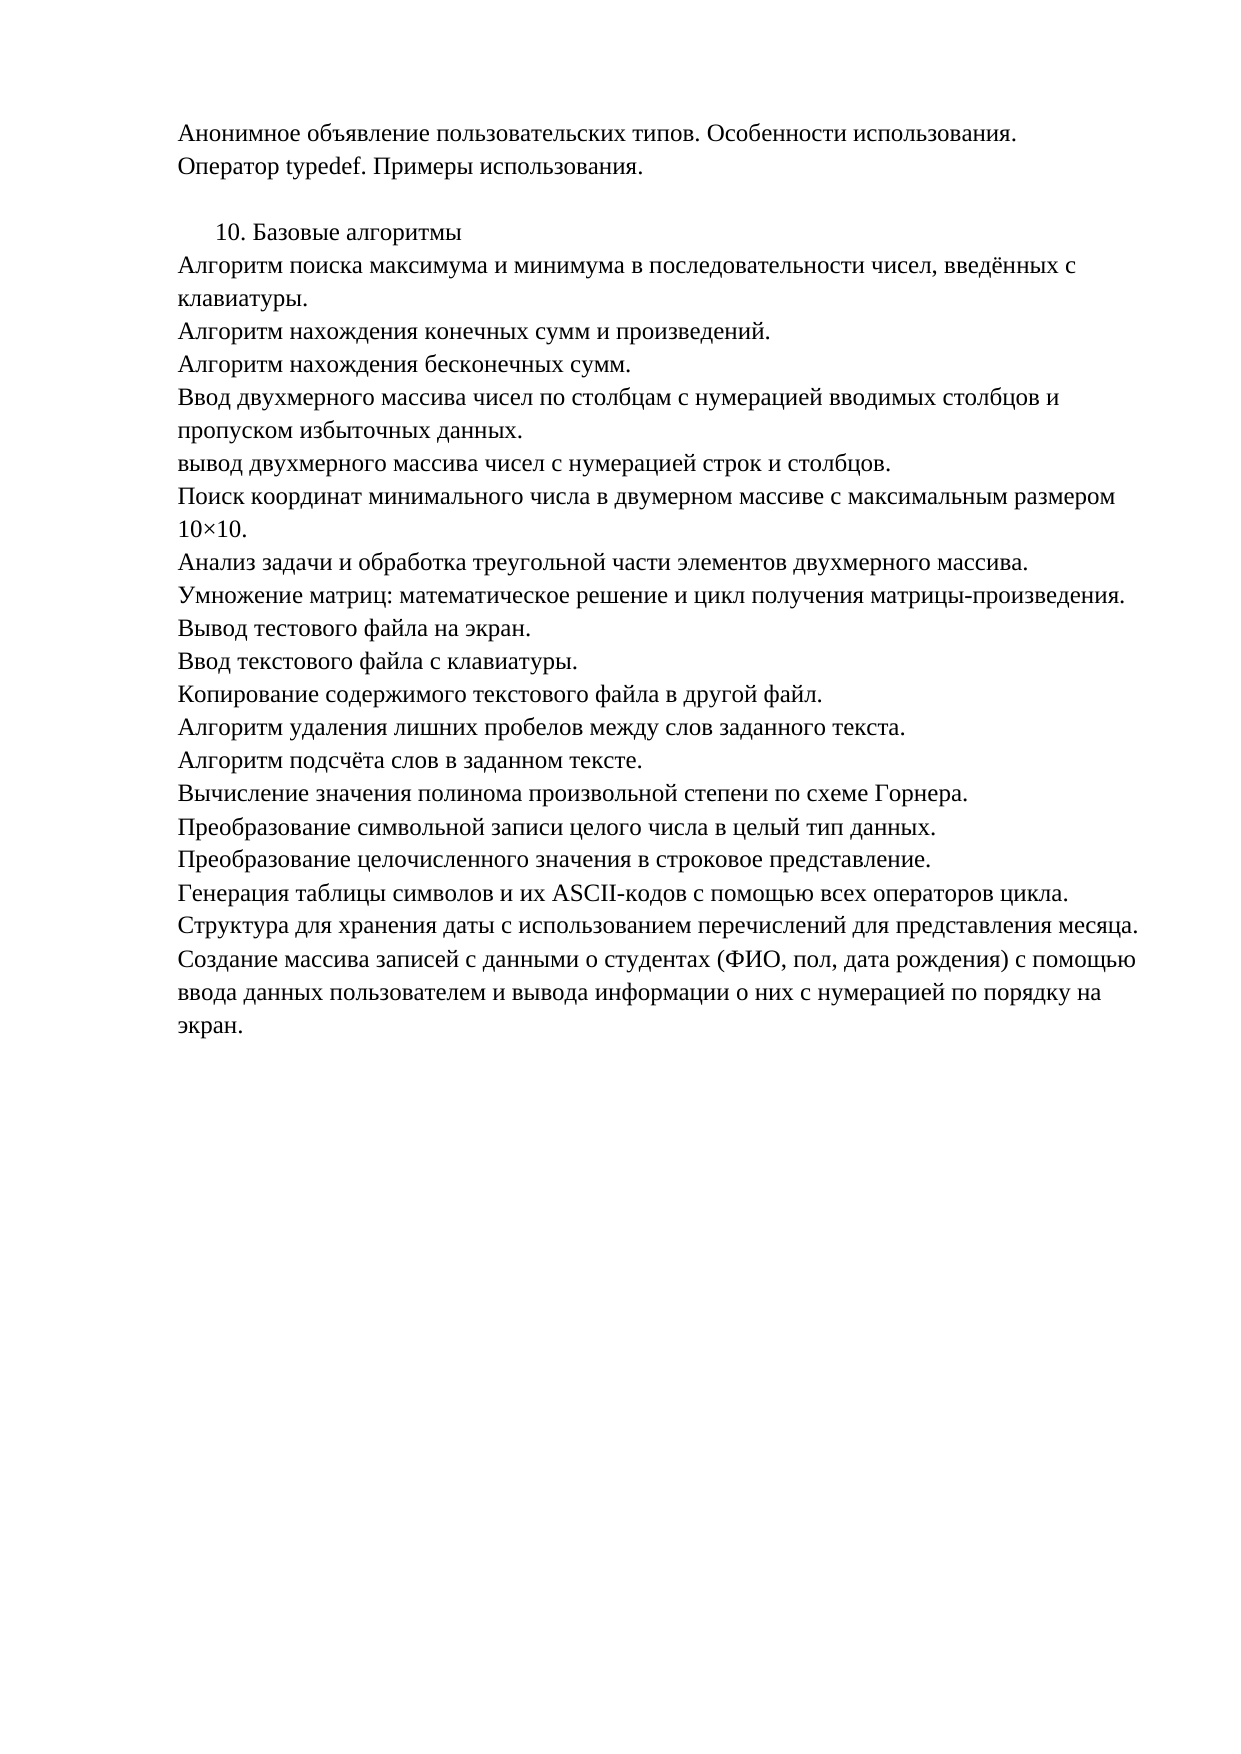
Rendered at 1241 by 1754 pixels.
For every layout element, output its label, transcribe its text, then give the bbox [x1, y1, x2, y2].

text Алгоритм поиска максимума и минимума в последовательности чисел, введённых с клавиатуры. [177, 250, 1152, 312]
text Поиск координат минимального числа в двумерном массиве с максимальным размером 10×10. [177, 481, 1152, 543]
text Анонимное объявление пользовательских типов. Особенности использования. [177, 118, 1152, 147]
text Алгоритм удаления лишних пробелов между слов заданного текста. [177, 712, 1152, 741]
text Алгоритм нахождения конечных сумм и произведений. [177, 316, 1152, 345]
text Генерация таблицы символов и их ASCII-кодов с помощью всех операторов цикла. [177, 878, 1152, 906]
list Базовые алгоритмы [215, 217, 1152, 246]
text вывод двухмерного массива чисел с нумерацией строк и столбцов. [177, 448, 1152, 477]
text Умножение матриц: математическое решение и цикл получения матрицы-произведения. [177, 580, 1152, 609]
text Структура для хранения даты с использованием перечислений для представления месяца. [177, 911, 1152, 939]
text Создание массива записей с данными о студентах (ФИО, пол, дата рождения) с помощью ввода данных пользователем и вывода информации о них с нумерацией по порядку на экран. [177, 944, 1152, 1038]
text Вывод тестового файла на экран. [177, 613, 1152, 642]
text Преобразование символьной записи целого числа в целый тип данных. [177, 812, 1152, 840]
text Вычисление значения полинома произвольной степени по схеме Горнера. [177, 778, 1152, 807]
text Анализ задачи и обработка треугольной части элементов двухмерного массива. [177, 547, 1152, 576]
text Алгоритм подсчёта слов в заданном тексте. [177, 746, 1152, 774]
text Оператор typedef. Примеры использования. [177, 151, 1152, 180]
text Копирование содержимого текстового файла в другой файл. [177, 679, 1152, 708]
text Преобразование целочисленного значения в строковое представление. [177, 844, 1152, 873]
text Ввод текстового файла с клавиатуры. [177, 646, 1152, 675]
text Ввод двухмерного массива чисел по столбцам с нумерацией вводимых столбцов и пропуском избыточных данных. [177, 382, 1152, 444]
text Алгоритм нахождения бесконечных сумм. [177, 349, 1152, 378]
